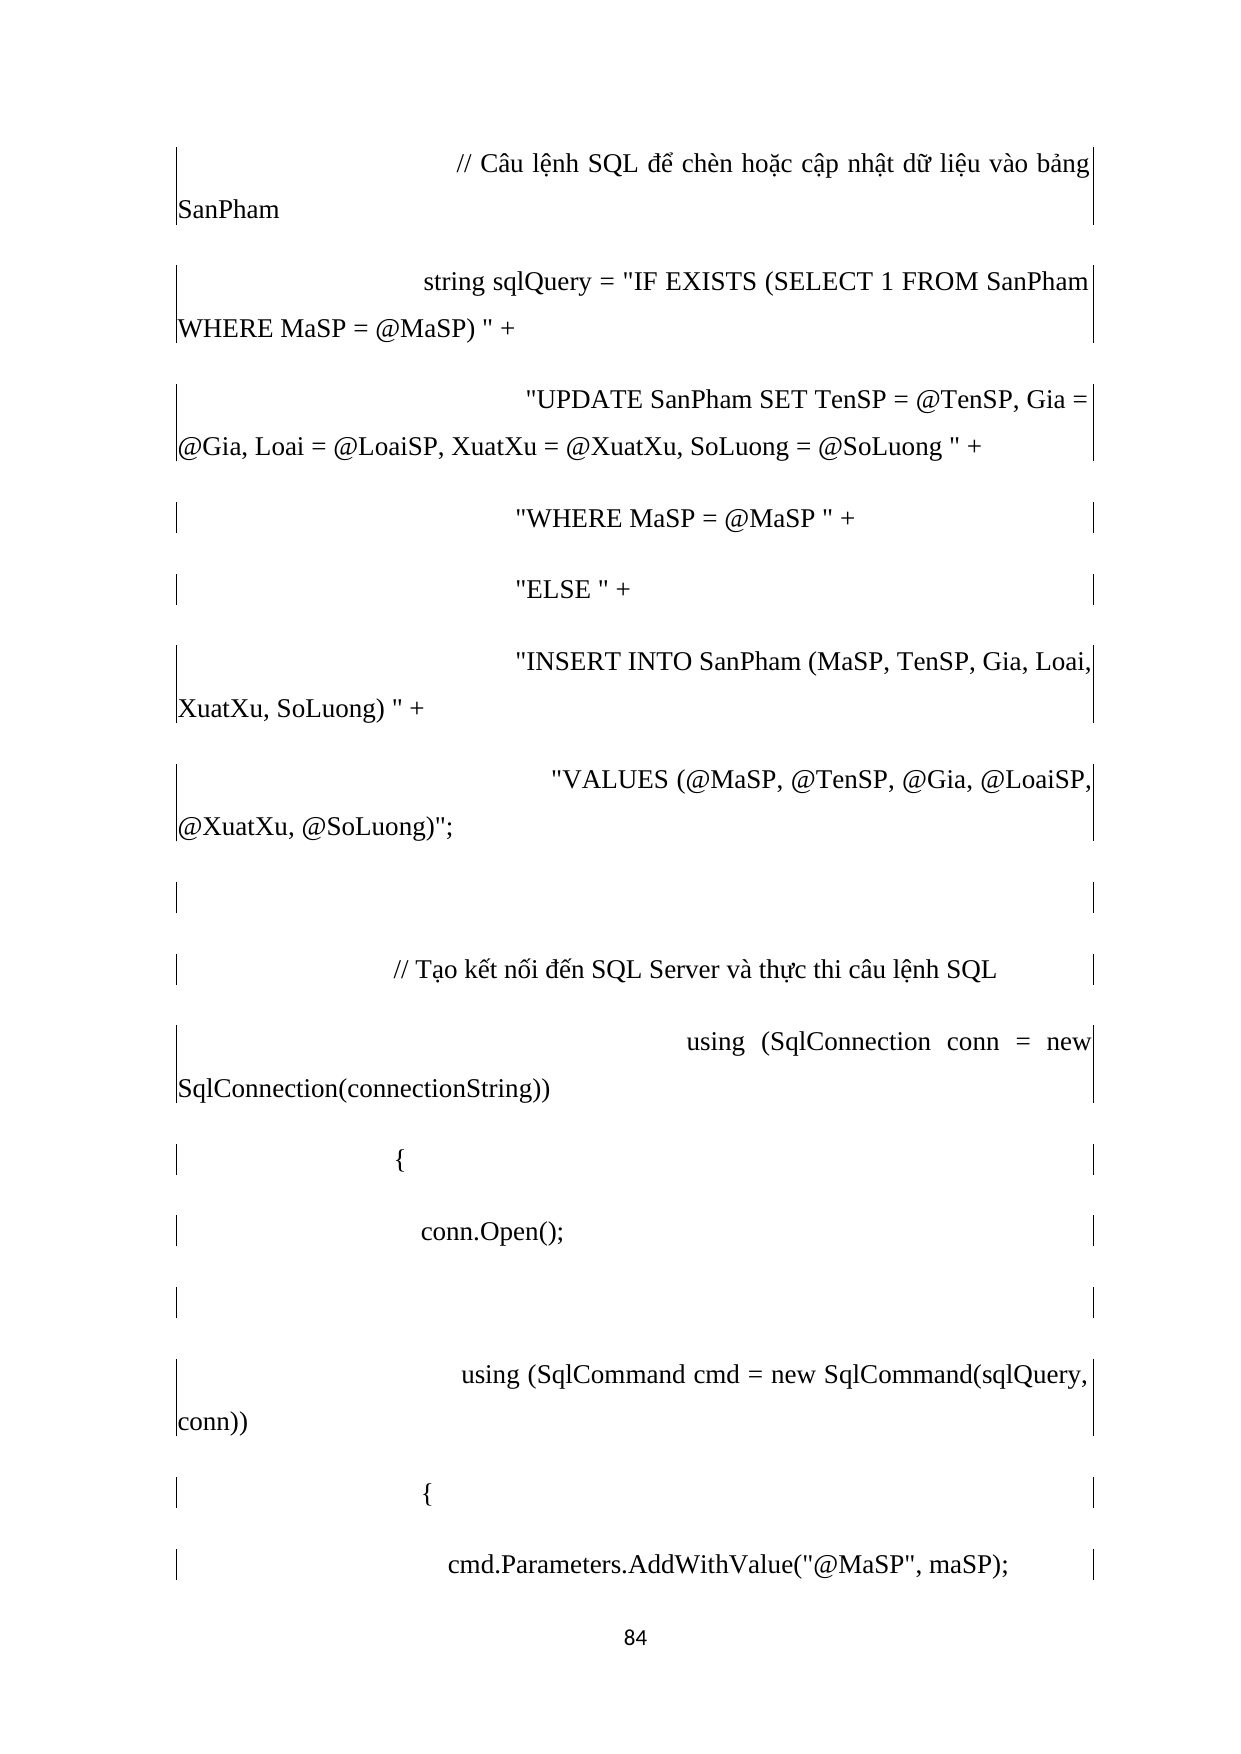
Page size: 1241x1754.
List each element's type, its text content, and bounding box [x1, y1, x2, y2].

list "WHERE MaSP = @MaSP " + [177, 502, 1093, 533]
list // Câu lệnh SQL để chèn hoặc cập nhật dữ liệu vào bảng SanPham [177, 147, 1093, 225]
list string sqlQuery = "IF EXISTS (SELECT 1 FROM SanPham WHERE MaSP = @MaSP) " + [177, 265, 1093, 343]
list cmd.Parameters.AddWithValue("@MaSP", maSP); [177, 1549, 1093, 1580]
list "VALUES (@MaSP, @TenSP, @Gia, @LoaiSP, @XuatXu, @SoLuong)"; [177, 764, 1093, 841]
list "INSERT INTO SanPham (MaSP, TenSP, Gia, Loai, XuatXu, SoLuong) " + [177, 645, 1093, 723]
list "UPDATE SanPham SET TenSP = @TenSP, Gia = @Gia, Loai = @LoaiSP, XuatXu = @XuatXu, SoLuong = @SoLuong " + [177, 384, 1093, 461]
list "ELSE " + [177, 574, 1093, 605]
list using (SqlCommand cmd = new SqlCommand(sqlQuery, conn)) [177, 1359, 1093, 1436]
list using (SqlConnection conn = new SqlConnection(connectionString)) [177, 1025, 1093, 1103]
list { [177, 1144, 1093, 1175]
list // Tạo kết nối đến SQL Server và thực thi câu lệnh SQL [177, 954, 1093, 985]
list { [177, 1477, 1093, 1508]
list conn.Open(); [177, 1215, 1093, 1246]
